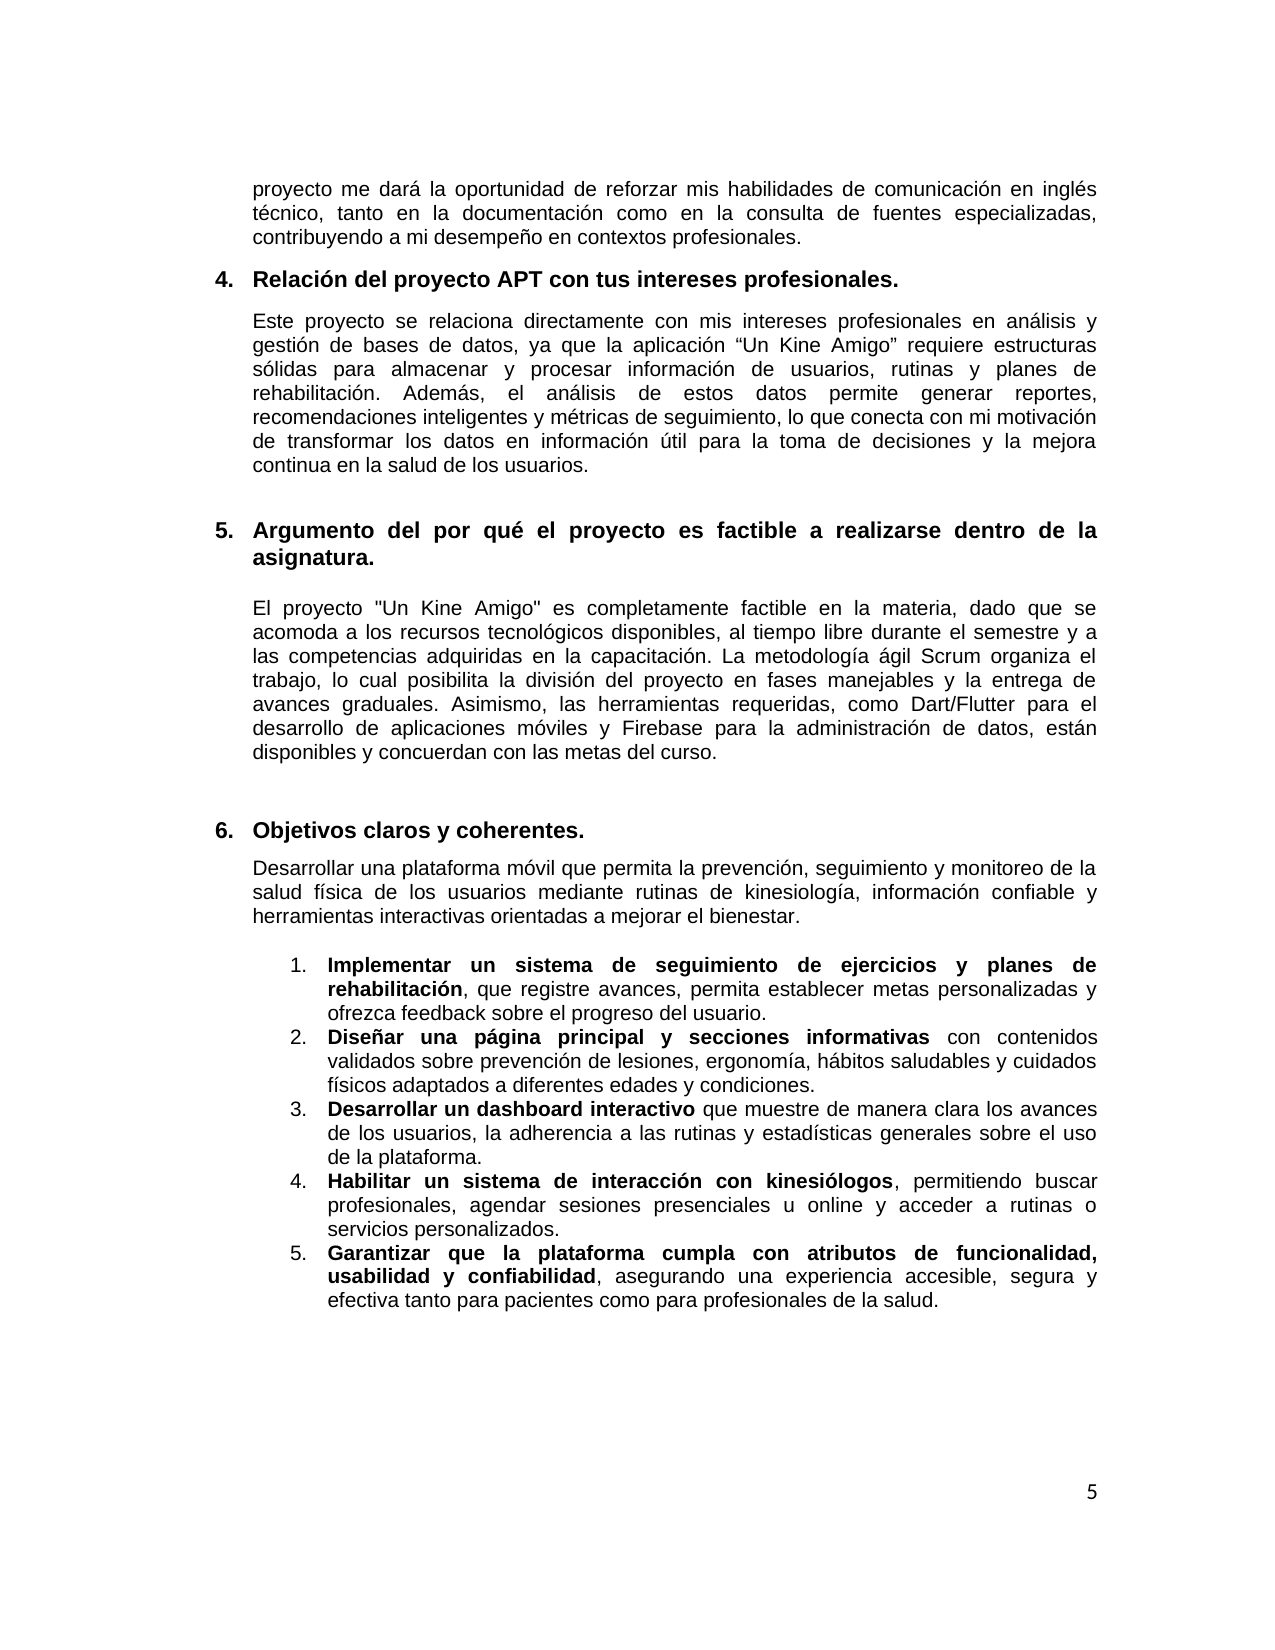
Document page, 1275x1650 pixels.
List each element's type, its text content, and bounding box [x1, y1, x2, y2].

subtitle Argumento del por qué el proyecto es factible a realizarse dentro de la asignatura. [215, 517, 1098, 570]
list Implementar un sistema de seguimiento de ejercicios y planes de rehabilitación, que registre avances, permita establecer metas personalizadas y ofrezca feedback sobre el progreso del usuario. [290, 953, 1098, 1025]
text Desarrollar una plataforma móvil que permita la prevención, seguimiento y monitoreo de la salud física de los usuarios mediante rutinas de kinesiología, información confiable y herramientas interactivas orientadas a mejorar el bienestar. [252, 856, 1098, 928]
list Habilitar un sistema de interacción con kinesiólogos, permitiendo buscar profesionales, agendar sesiones presenciales u online y acceder a rutinas o servicios personalizados. [290, 1168, 1098, 1240]
list Garantizar que la plataforma cumpla con atributos de funcionalidad, usabilidad y confiabilidad, asegurando una experiencia accesible, segura y efectiva tanto para pacientes como para profesionales de la salud. [290, 1240, 1098, 1312]
list Diseñar una página principal y secciones informativas con contenidos validados sobre prevención de lesiones, ergonomía, hábitos saludables y cuidados físicos adaptados a diferentes edades y condiciones. [290, 1025, 1098, 1097]
subtitle Relación del proyecto APT con tus intereses profesionales. [215, 266, 1098, 292]
text Este proyecto se relaciona directamente con mis intereses profesionales en análisis y gestión de bases de datos, ya que la aplicación “Un Kine Amigo” requiere estructuras sólidas para almacenar y procesar información de usuarios, rutinas y planes de rehabilitación. Además, el análisis de estos datos permite generar reportes, recomendaciones inteligentes y métricas de seguimiento, lo que conecta con mi motivación de transformar los datos en información útil para la toma de decisiones y la mejora continua en la salud de los usuarios. [252, 309, 1098, 476]
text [252, 177, 1098, 249]
list Desarrollar un dashboard interactivo que muestre de manera clara los avances de los usuarios, la adherencia a las rutinas y estadísticas generales sobre el uso de la plataforma. [290, 1097, 1098, 1168]
text El proyecto "Un Kine Amigo" es completamente factible en la materia, dado que se acomoda a los recursos tecnológicos disponibles, al tiempo libre durante el semestre y a las competencias adquiridas en la capacitación. La metodología ágil Scrum organiza el trabajo, lo cual posibilita la división del proyecto en fases manejables y la entrega de avances graduales. Asimismo, las herramientas requeridas, como Dart/Flutter para el desarrollo de aplicaciones móviles y Firebase para la administración de datos, están disponibles y concuerdan con las metas del curso. [252, 596, 1098, 764]
subtitle Objetivos claros y coherentes. [215, 817, 1098, 843]
